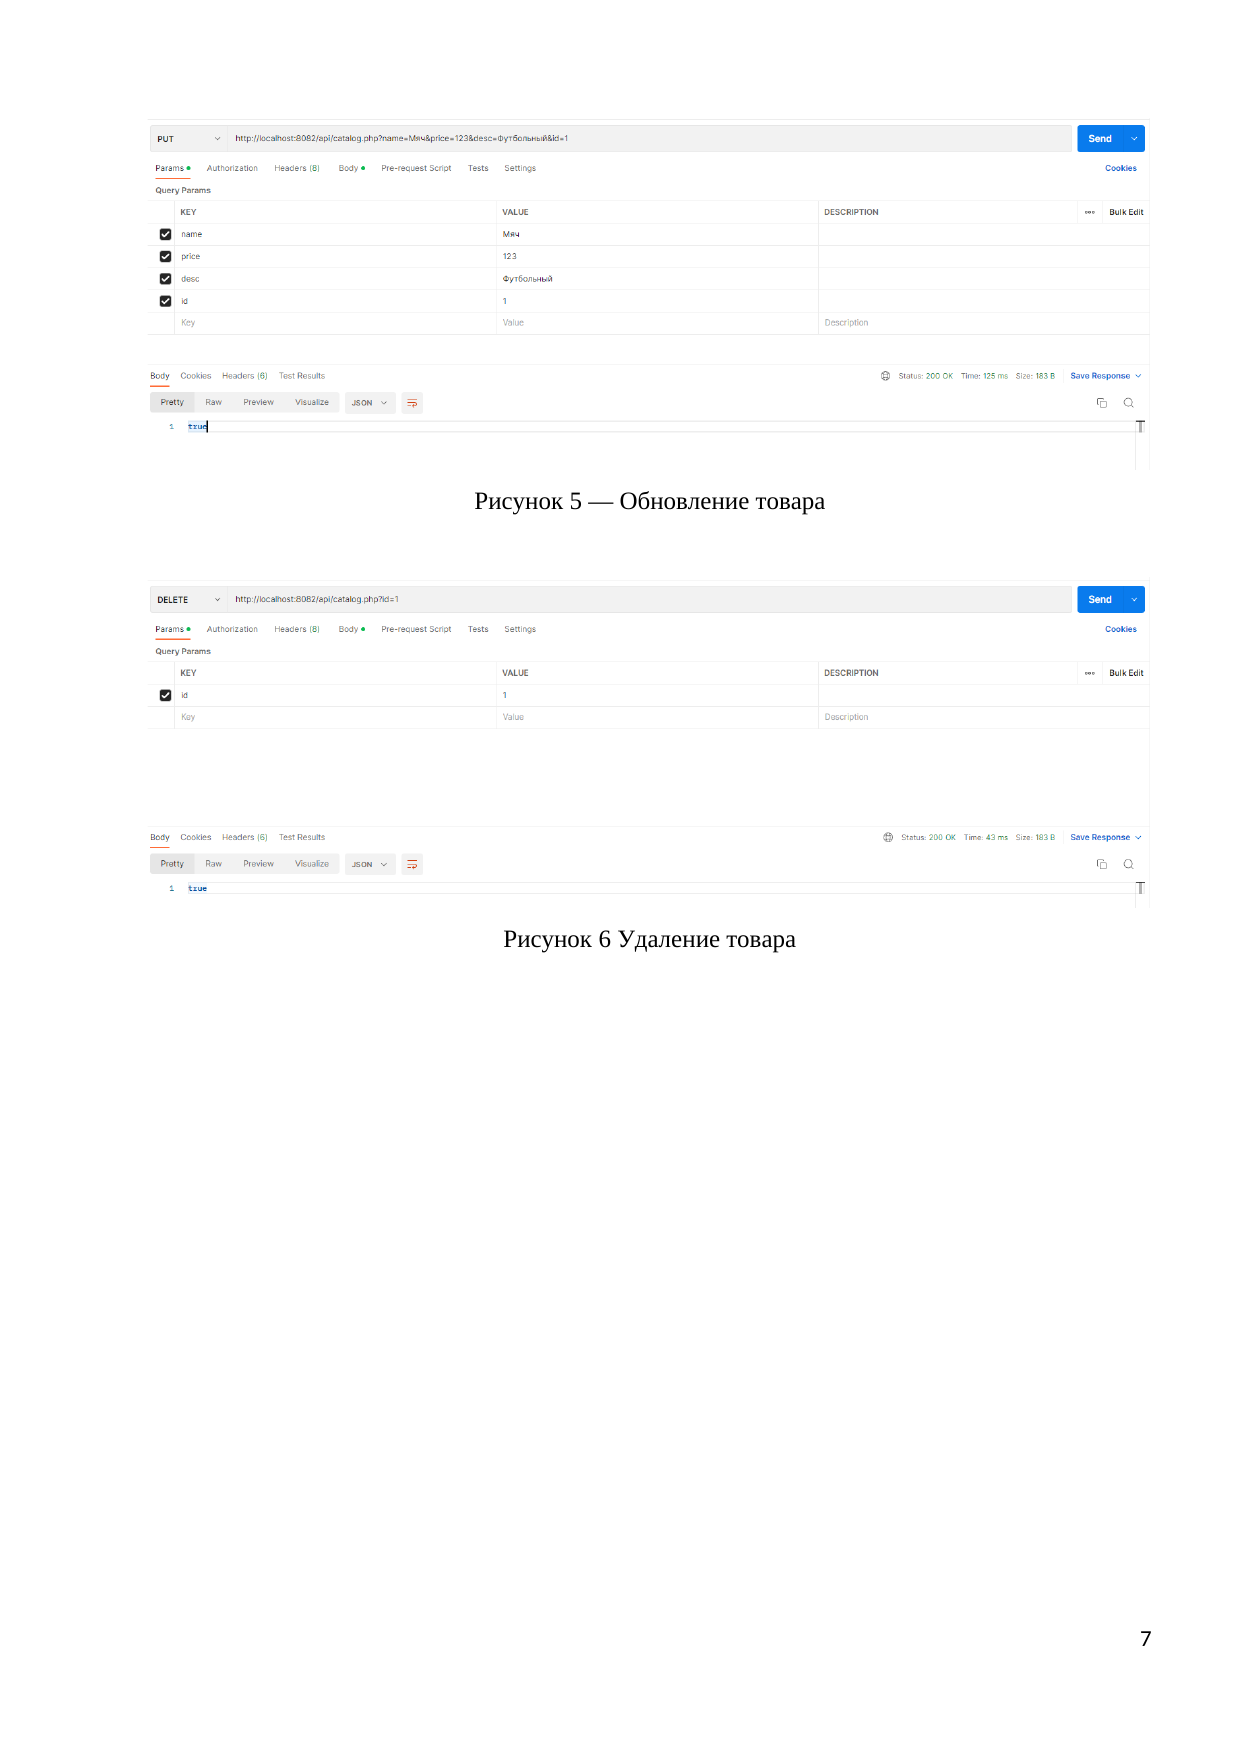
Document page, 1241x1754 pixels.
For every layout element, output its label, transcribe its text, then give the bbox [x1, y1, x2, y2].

picture [147, 118, 1152, 470]
picture [147, 577, 1152, 908]
